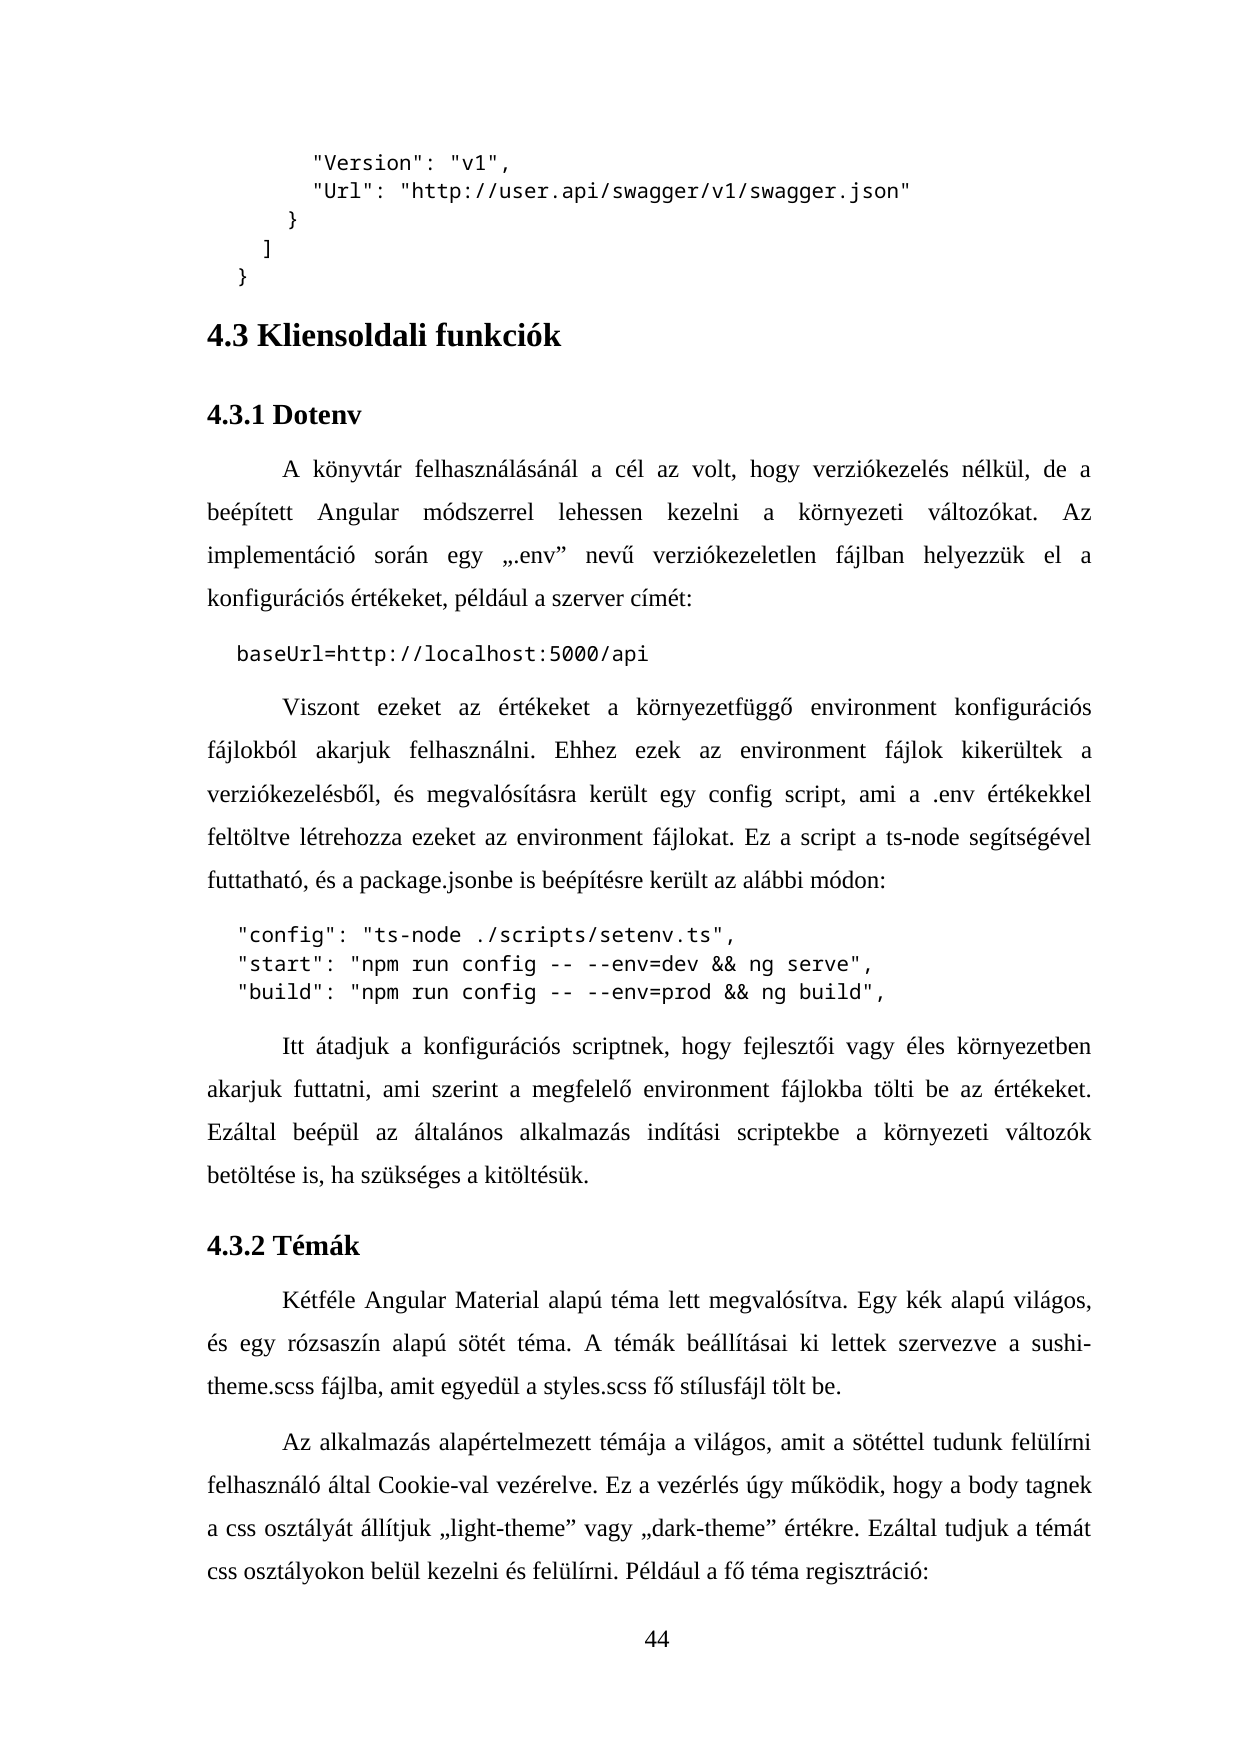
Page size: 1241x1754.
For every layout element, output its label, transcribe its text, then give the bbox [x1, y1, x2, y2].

text "Url": "http://user.api/swagger/v1/swagger.json" [236, 176, 1092, 204]
text "config": "ts-node ./scripts/setenv.ts", [236, 921, 1092, 949]
text "build": "npm run config -- --env=prod && ng build", [236, 977, 1092, 1006]
subtitle Kliensoldali funkciók [207, 315, 1092, 353]
text Itt átadjuk a konfigurációs scriptnek, hogy fejlesztői vagy éles környezetben akarjuk futtatni, ami szerint a megfelelő environment fájlokba tölti be az értékeket. Ezáltal beépül az általános alkalmazás indítási scriptekbe a környezeti változók betöltése is, ha szükséges a kitöltésük. [207, 1031, 1092, 1189]
text baseUrl=http://localhost:5000/api [236, 639, 1092, 667]
text Viszont ezeket az értékeket a környezetfüggő environment konfigurációs fájlokból akarjuk felhasználni. Ehhez ezek az environment fájlok kikerültek a verziókezelésből, és megvalósításra került egy config script, ami a .env értékekkel feltöltve létrehozza ezeket az environment fájlokat. Ez a script a ts-node segítségével futtatható, és a package.jsonbe is beépítésre került az alábbi módon: [207, 692, 1092, 894]
text Az alkalmazás alapértelmezett témája a világos, amit a sötéttel tudunk felülírni felhasználó által Cookie-val vezérelve. Ez a vezérlés úgy működik, hogy a body tagnek a css osztályát állítjuk „light-theme” vagy „dark-theme” értékre. Ezáltal tudjuk a témát css osztályokon belül kezelni és felülírni. Például a fő téma regisztráció: [207, 1427, 1092, 1585]
text Kétféle Angular Material alapú téma lett megvalósítva. Egy kék alapú világos, és egy rózsaszín alapú sötét téma. A témák beállításai ki lettek szervezve a sushi-theme.scss fájlba, amit egyedül a styles.scss fő stílusfájl tölt be. [207, 1285, 1092, 1400]
text A könyvtár felhasználásánál a cél az volt, hogy verziókezelés nélkül, de a beépített Angular módszerrel lehessen kezelni a környezeti változókat. Az implementáció során egy „.env” nevű verziókezeletlen fájlban helyezzük el a konfigurációs értékeket, például a szerver címét: [207, 454, 1092, 612]
text } [236, 261, 1092, 290]
subtitle Témák [207, 1228, 1092, 1262]
text ] [236, 233, 1092, 261]
subtitle Dotenv [207, 397, 1092, 431]
text "Version": "v1", [236, 148, 1092, 176]
text "start": "npm run config -- --env=dev && ng serve", [236, 949, 1092, 977]
text } [236, 204, 1092, 233]
